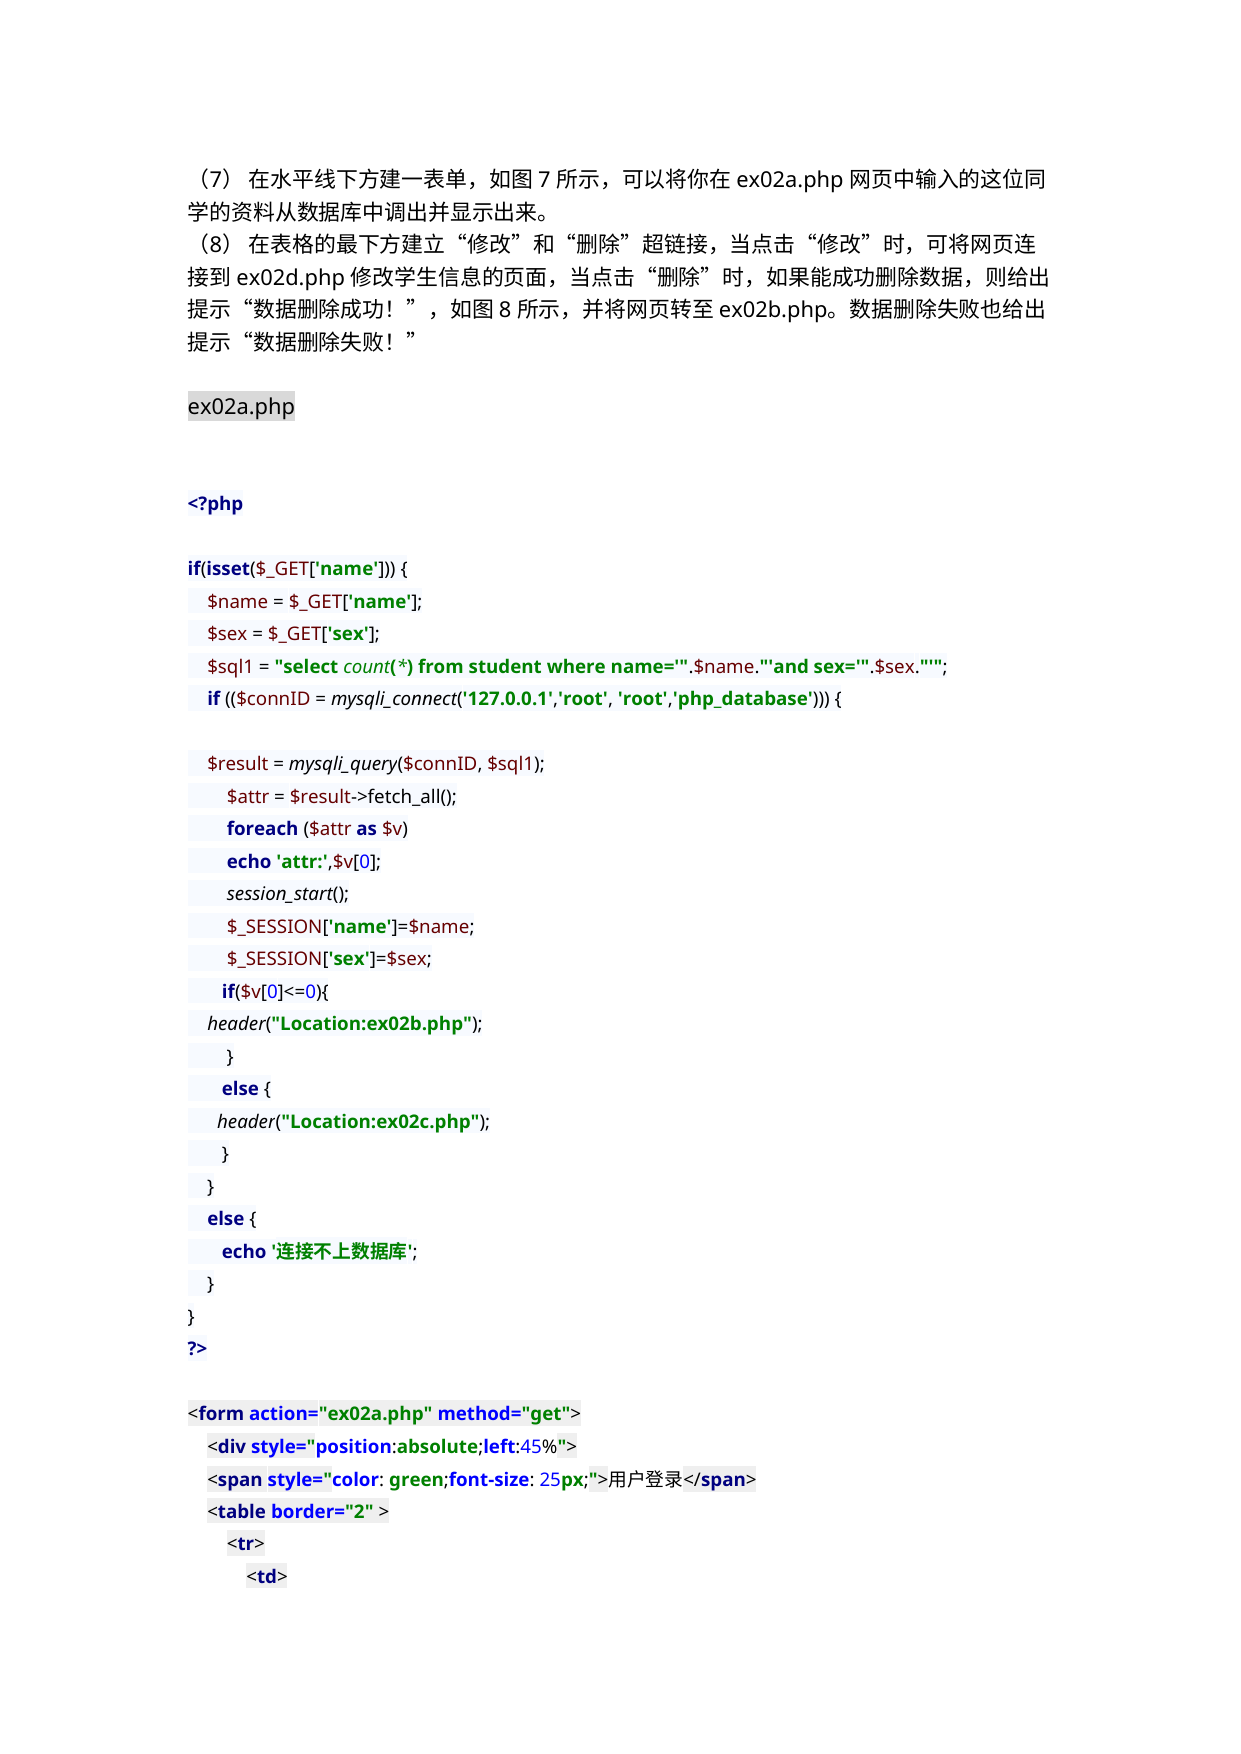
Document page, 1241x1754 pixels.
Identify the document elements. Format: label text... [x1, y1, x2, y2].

text （7） 在水平线下方建一表单，如图 7 所示，可以将你在 ex02a.php 网页中输入的这位同学的资料从数据库中调出并显示出来。 [187, 162, 1053, 227]
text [187, 487, 1053, 1592]
text （8） 在表格的最下方建立“修改”和“删除”超链接，当点击“修改”时，可将网页连接到 ex02d.php 修改学生信息的页面，当点击“删除”时，如果能成功删除数据，则给出提示“数据删除成功！”，如图 8 所示，并将网页转至 ex02b.php。数据删除失败也给出提示“数据删除失败！” [187, 227, 1053, 357]
text ex02a.php [187, 389, 1053, 422]
